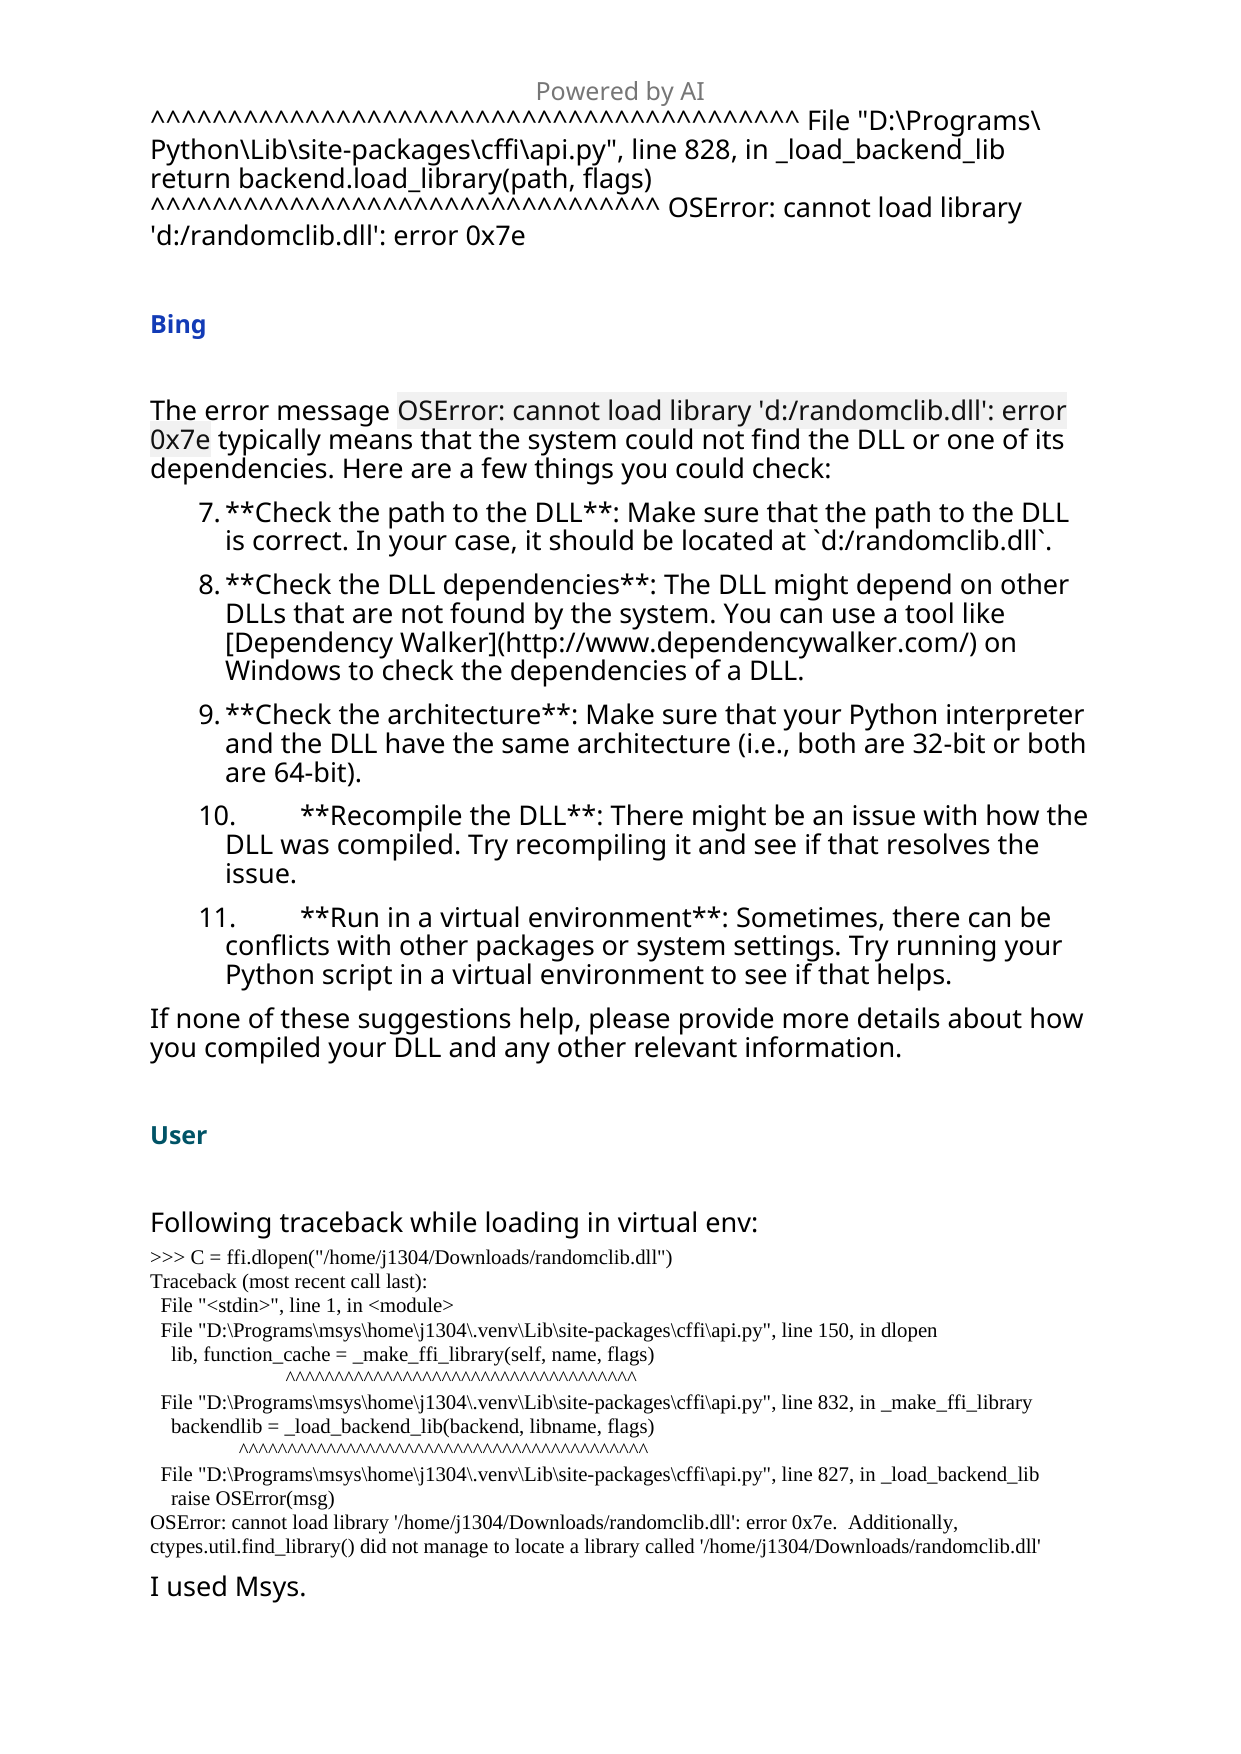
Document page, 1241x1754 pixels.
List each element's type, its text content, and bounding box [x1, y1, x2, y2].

text backendlib = _load_backend_lib(backend, libname, flags) [150, 1414, 1090, 1438]
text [150, 108, 1090, 252]
text Traceback (most recent call last): [150, 1269, 1090, 1293]
list **Recompile the DLL**: There might be an issue with how the DLL was compiled. Try recompiling it and see if that resolves the issue. [198, 803, 1090, 889]
text File "D:\Programs\msys\home\j1304\.venv\Lib\site-packages\cffi\api.py", line 150, in dlopen [150, 1317, 1090, 1342]
text OSError: cannot load library '/home/j1304/Downloads/randomclib.dll': error 0x7e. Additionally, ctypes.util.find_library() did not manage to locate a library called '/home/j1304/Downloads/randomclib.dll' [150, 1510, 1090, 1558]
text If none of these suggestions help, please provide more details about how you compiled your DLL and any other relevant information. [150, 1005, 1090, 1063]
list **Check the DLL dependencies**: The DLL might depend on other DLLs that are not found by the system. You can use a tool like [Dependency Walker](http://www.dependencywalker.com/) on Windows to check the dependencies of a DLL. [198, 572, 1090, 687]
list **Check the path to the DLL**: Make sure that the path to the DLL is correct. In your case, it should be located at `d:/randomclib.dll`. [198, 499, 1090, 557]
text File "D:\Programs\msys\home\j1304\.venv\Lib\site-packages\cffi\api.py", line 832, in _make_ffi_library [150, 1390, 1090, 1414]
text File "<stdin>", line 1, in <module> [150, 1293, 1090, 1317]
text I used Msys. [150, 1573, 1090, 1602]
text File "D:\Programs\msys\home\j1304\.venv\Lib\site-packages\cffi\api.py", line 827, in _load_backend_lib [150, 1462, 1090, 1486]
text raise OSError(msg) [150, 1486, 1090, 1510]
list **Run in a virtual environment**: Sometimes, there can be conflicts with other packages or system settings. Try running your Python script in a virtual environment to see if that helps. [198, 904, 1090, 990]
text ^^^^^^^^^^^^^^^^^^^^^^^^^^^^^^^^^^^^^^^^^^ [150, 1438, 1090, 1462]
title User [150, 1122, 1090, 1150]
title Bing [150, 310, 1090, 339]
text The error message OSError: cannot load library 'd:/randomclib.dll': error 0x7e typically means that the system could not find the DLL or one of its dependencies. Here are a few things you could check: [150, 398, 1090, 484]
text lib, function_cache = _make_ffi_library(self, name, flags) [150, 1342, 1090, 1366]
text Following traceback while loading in virtual env: [150, 1209, 1090, 1238]
list **Check the architecture**: Make sure that your Python interpreter and the DLL have the same architecture (i.e., both are 32-bit or both are 64-bit). [198, 702, 1090, 788]
text ^^^^^^^^^^^^^^^^^^^^^^^^^^^^^^^^^^^^ [150, 1366, 1090, 1390]
text >>> C = ffi.dlopen("/home/j1304/Downloads/randomclib.dll") [150, 1245, 1090, 1269]
